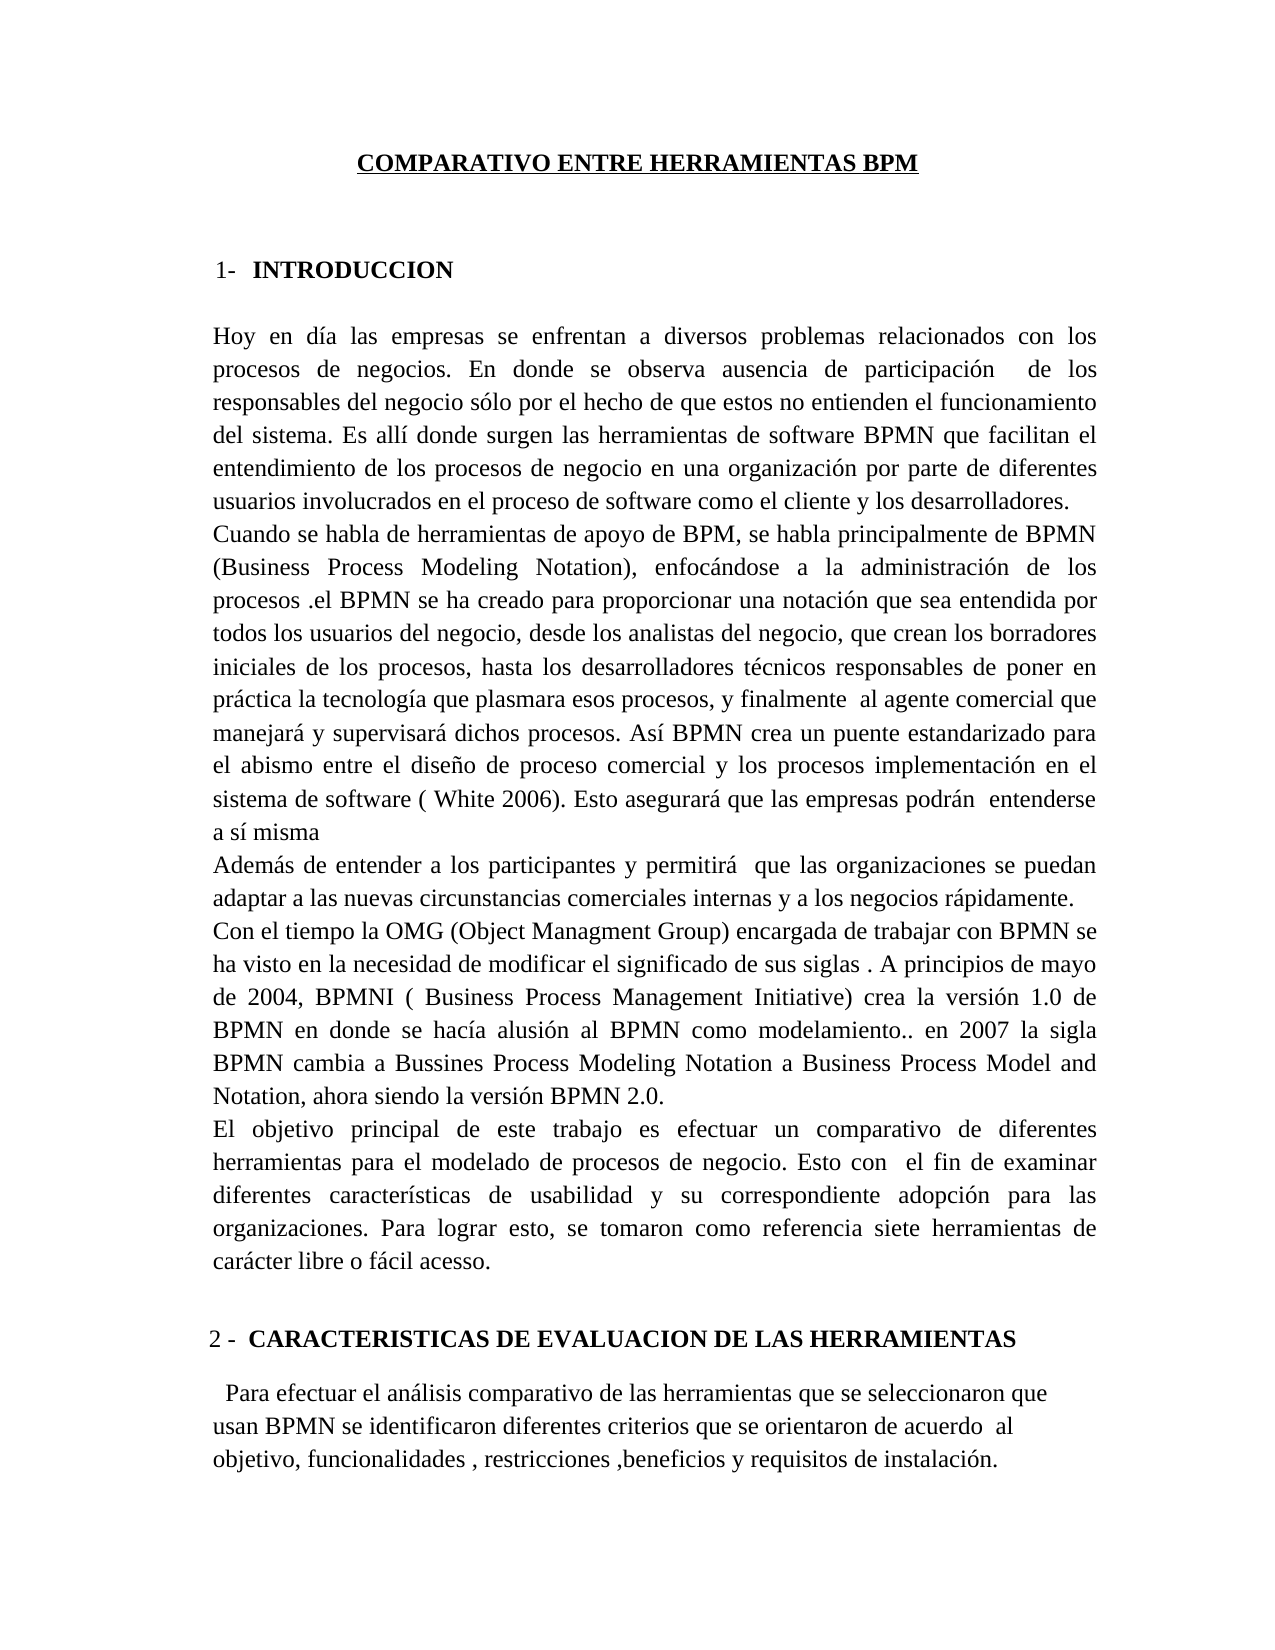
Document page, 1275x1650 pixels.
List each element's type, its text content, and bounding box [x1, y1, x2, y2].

list Cuando se habla de herramientas de apoyo de BPM, se habla principalmente de BPMN (Business Process Modeling Notation), enfocándose a la administración de los procesos .el BPMN se ha creado para proporcionar una notación que sea entendida por todos los usuarios del negocio, desde los analistas del negocio, que crean los borradores iniciales de los procesos, hasta los desarrolladores técnicos responsables de poner en práctica la tecnología que plasmara esos procesos, y finalmente al agente comercial que manejará y supervisará dichos procesos. Así BPMN crea un puente estandarizado para el abismo entre el diseño de proceso comercial y los procesos implementación en el sistema de software ( White 2006). Esto asegurará que las empresas podrán entenderse a sí misma [213, 519, 1098, 845]
text Para efectuar el análisis comparativo de las herramientas que se seleccionaron que usan BPMN se identificaron diferentes criterios que se orientaron de acuerdo al objetivo, funcionalidades , restricciones ,beneficios y requisitos de instalación. [213, 1378, 1098, 1473]
text 2 - CARACTERISTICAS DE EVALUACION DE LAS HERRAMIENTAS [177, 1324, 1098, 1353]
list El objetivo principal de este trabajo es efectuar un comparativo de diferentes herramientas para el modelado de procesos de negocio. Esto con el fin de examinar diferentes características de usabilidad y su correspondiente adopción para las organizaciones. Para lograr esto, se tomaron como referencia siete herramientas de carácter libre o fácil acesso. [213, 1114, 1098, 1275]
list Hoy en día las empresas se enfrentan a diversos problemas relacionados con los procesos de negocios. En donde se observa ausencia de participación de los responsables del negocio sólo por el hecho de que estos no entienden el funcionamiento del sistema. Es allí donde surgen las herramientas de software BPMN que facilitan el entendimiento de los procesos de negocio en una organización por parte de diferentes usuarios involucrados en el proceso de software como el cliente y los desarrolladores. [213, 321, 1098, 515]
list Con el tiempo la OMG (Object Managment Group) encargada de trabajar con BPMN se ha visto en la necesidad de modificar el significado de sus siglas . A principios de mayo de 2004, BPMNI ( Business Process Management Initiative) crea la versión 1.0 de BPMN en donde se hacía alusión al BPMN como modelamiento.. en 2007 la sigla BPMN cambia a Bussines Process Modeling Notation a Business Process Model and Notation, ahora siendo la versión BPMN 2.0. [213, 916, 1098, 1109]
list Además de entender a los participantes y permitirá que las organizaciones se puedan adaptar a las nuevas circunstancias comerciales internas y a los negocios rápidamente. [213, 850, 1098, 911]
list INTRODUCCION [215, 255, 1098, 284]
text COMPARATIVO ENTRE HERRAMIENTAS BPM [177, 148, 1098, 176]
